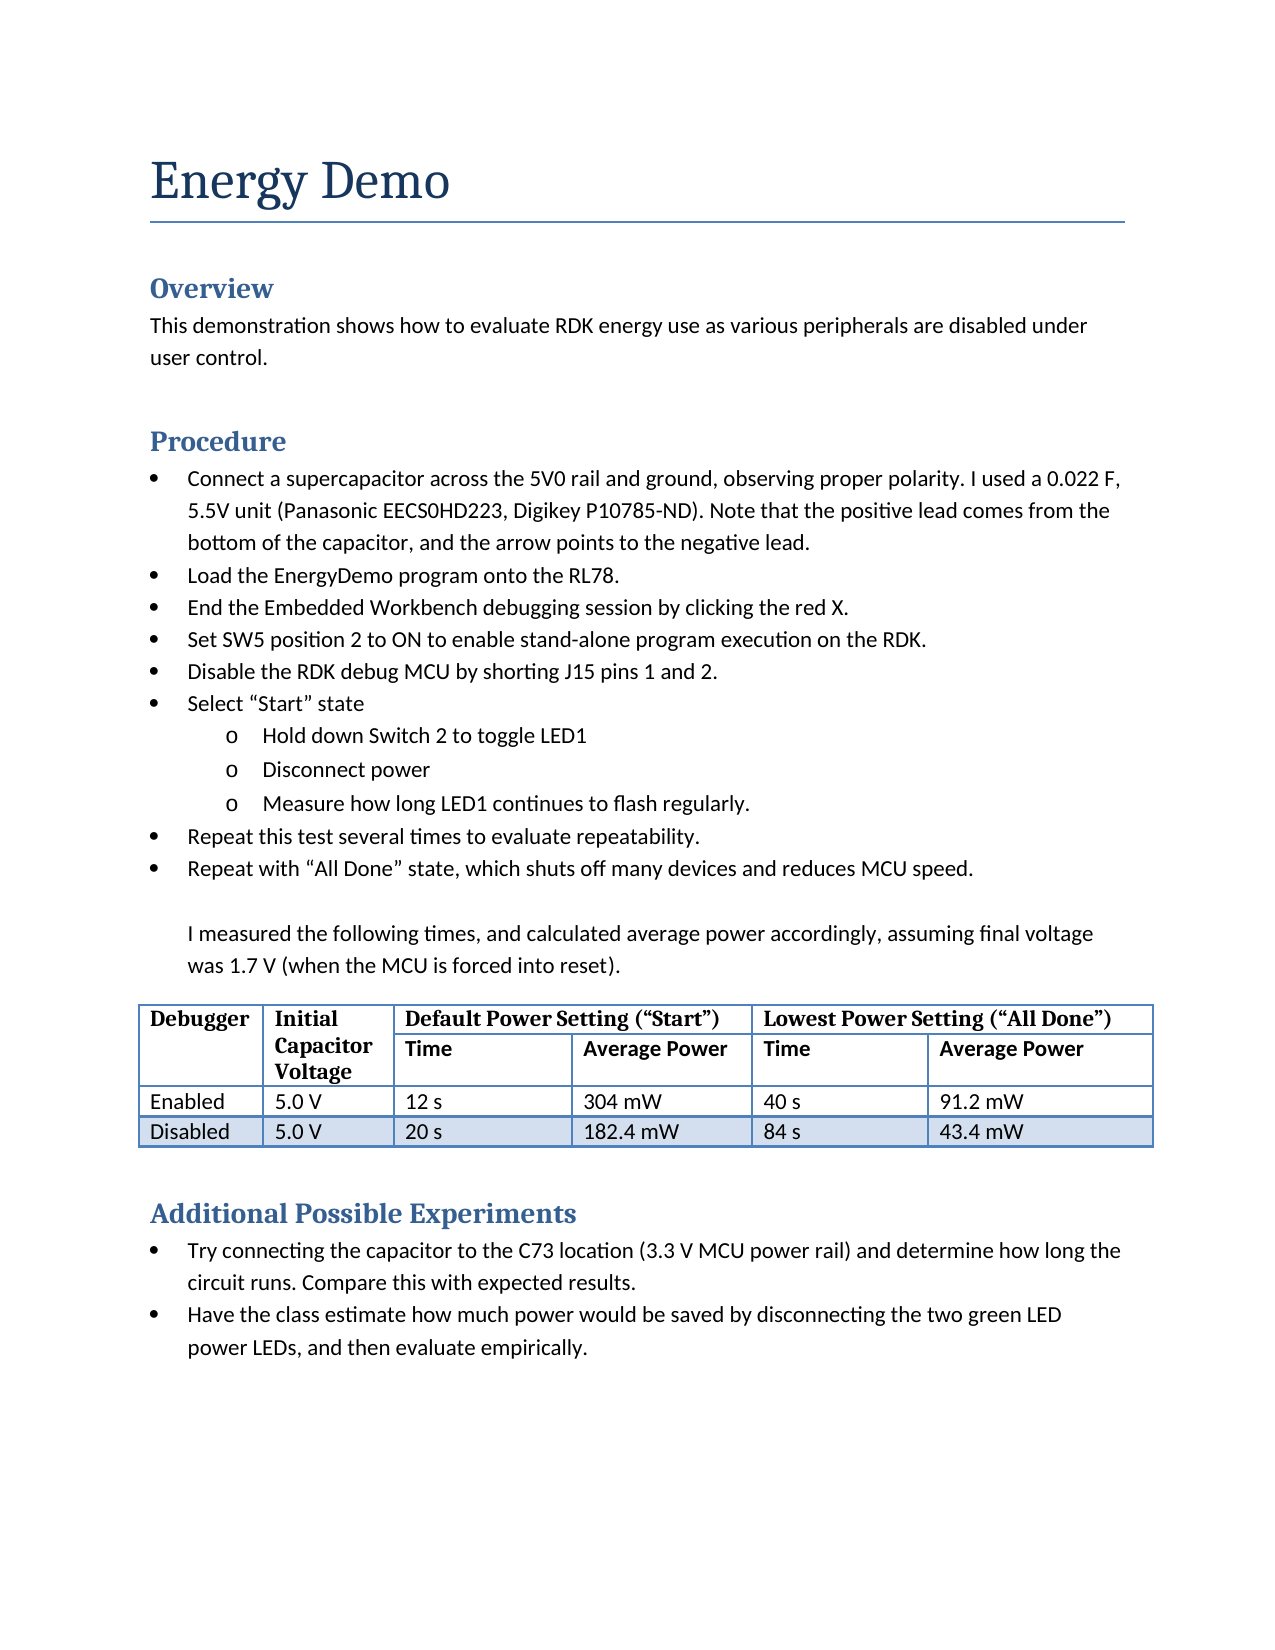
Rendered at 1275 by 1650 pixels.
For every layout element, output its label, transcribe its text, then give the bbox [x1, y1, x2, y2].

table_cell 91.2 mW [929, 1087, 1152, 1115]
list Select “Start” state [150, 689, 1125, 717]
table_cell 5.0 V [264, 1118, 393, 1145]
table_header Lowest Power Setting (“All Done”) [753, 1006, 1152, 1032]
list Repeat with “All Done” state, which shuts off many devices and reduces MCU speed. [150, 854, 1125, 882]
table_cell Time [753, 1035, 927, 1085]
list Hold down Switch 2 to toggle LED1 [225, 722, 1125, 751]
table_cell 5.0 V [264, 1087, 393, 1115]
list I measured the following times, and calculated average power accordingly, assuming final voltage was 1.7 V (when the MCU is forced into reset). [187, 919, 1125, 979]
subtitle Procedure [150, 426, 1125, 459]
table_cell 40 s [753, 1087, 927, 1115]
list Repeat this test several times to evaluate repeatability. [150, 822, 1125, 850]
table_cell Average Power [929, 1035, 1152, 1085]
subtitle Additional Possible Experiments [150, 1197, 1125, 1231]
list Disable the RDK debug MCU by shorting J15 pins 1 and 2. [150, 657, 1125, 685]
table_cell 43.4 mW [929, 1118, 1152, 1145]
table_cell Disabled [140, 1118, 262, 1145]
list Try connecting the capacitor to the C73 location (3.3 V MCU power rail) and determine how long the circuit runs. Compare this with expected results. [150, 1236, 1125, 1296]
list Measure how long LED1 continues to flash regularly. [225, 789, 1125, 818]
table_cell Time [395, 1035, 571, 1085]
table_header Initial Capacitor Voltage [264, 1006, 393, 1085]
table_header Debugger [140, 1006, 262, 1085]
subtitle Overview [150, 273, 1125, 306]
table_cell 182.4 mW [573, 1118, 751, 1145]
list Disconnect power [225, 755, 1125, 784]
title Energy Demo [150, 150, 1125, 221]
list Connect a supercapacitor across the 5V0 rail and ground, observing proper polarity. I used a 0.022 F, 5.5V unit (Panasonic EECS0HD223, Digikey P10785-ND). Note that the positive lead comes from the bottom of the capacitor, and the arrow points to the negative lead. [150, 464, 1125, 557]
table_cell 84 s [753, 1118, 927, 1145]
list Have the class estimate how much power would be saved by disconnecting the two green LED power LEDs, and then evaluate empirically. [150, 1300, 1125, 1361]
table_cell 304 mW [573, 1087, 751, 1115]
text This demonstration shows how to evaluate RDK energy use as various peripherals are disabled under user control. [150, 311, 1125, 371]
table_cell 12 s [395, 1087, 571, 1115]
table_header Default Power Setting (“Start”) [395, 1006, 751, 1032]
table_cell Enabled [140, 1087, 262, 1115]
table_cell 20 s [395, 1118, 571, 1145]
list End the Embedded Workbench debugging session by clicking the red X. [150, 593, 1125, 621]
table_cell Average Power [573, 1035, 751, 1085]
list Load the EnergyDemo program onto the RL78. [150, 561, 1125, 589]
list Set SW5 position 2 to ON to enable stand-alone program execution on the RDK. [150, 625, 1125, 653]
